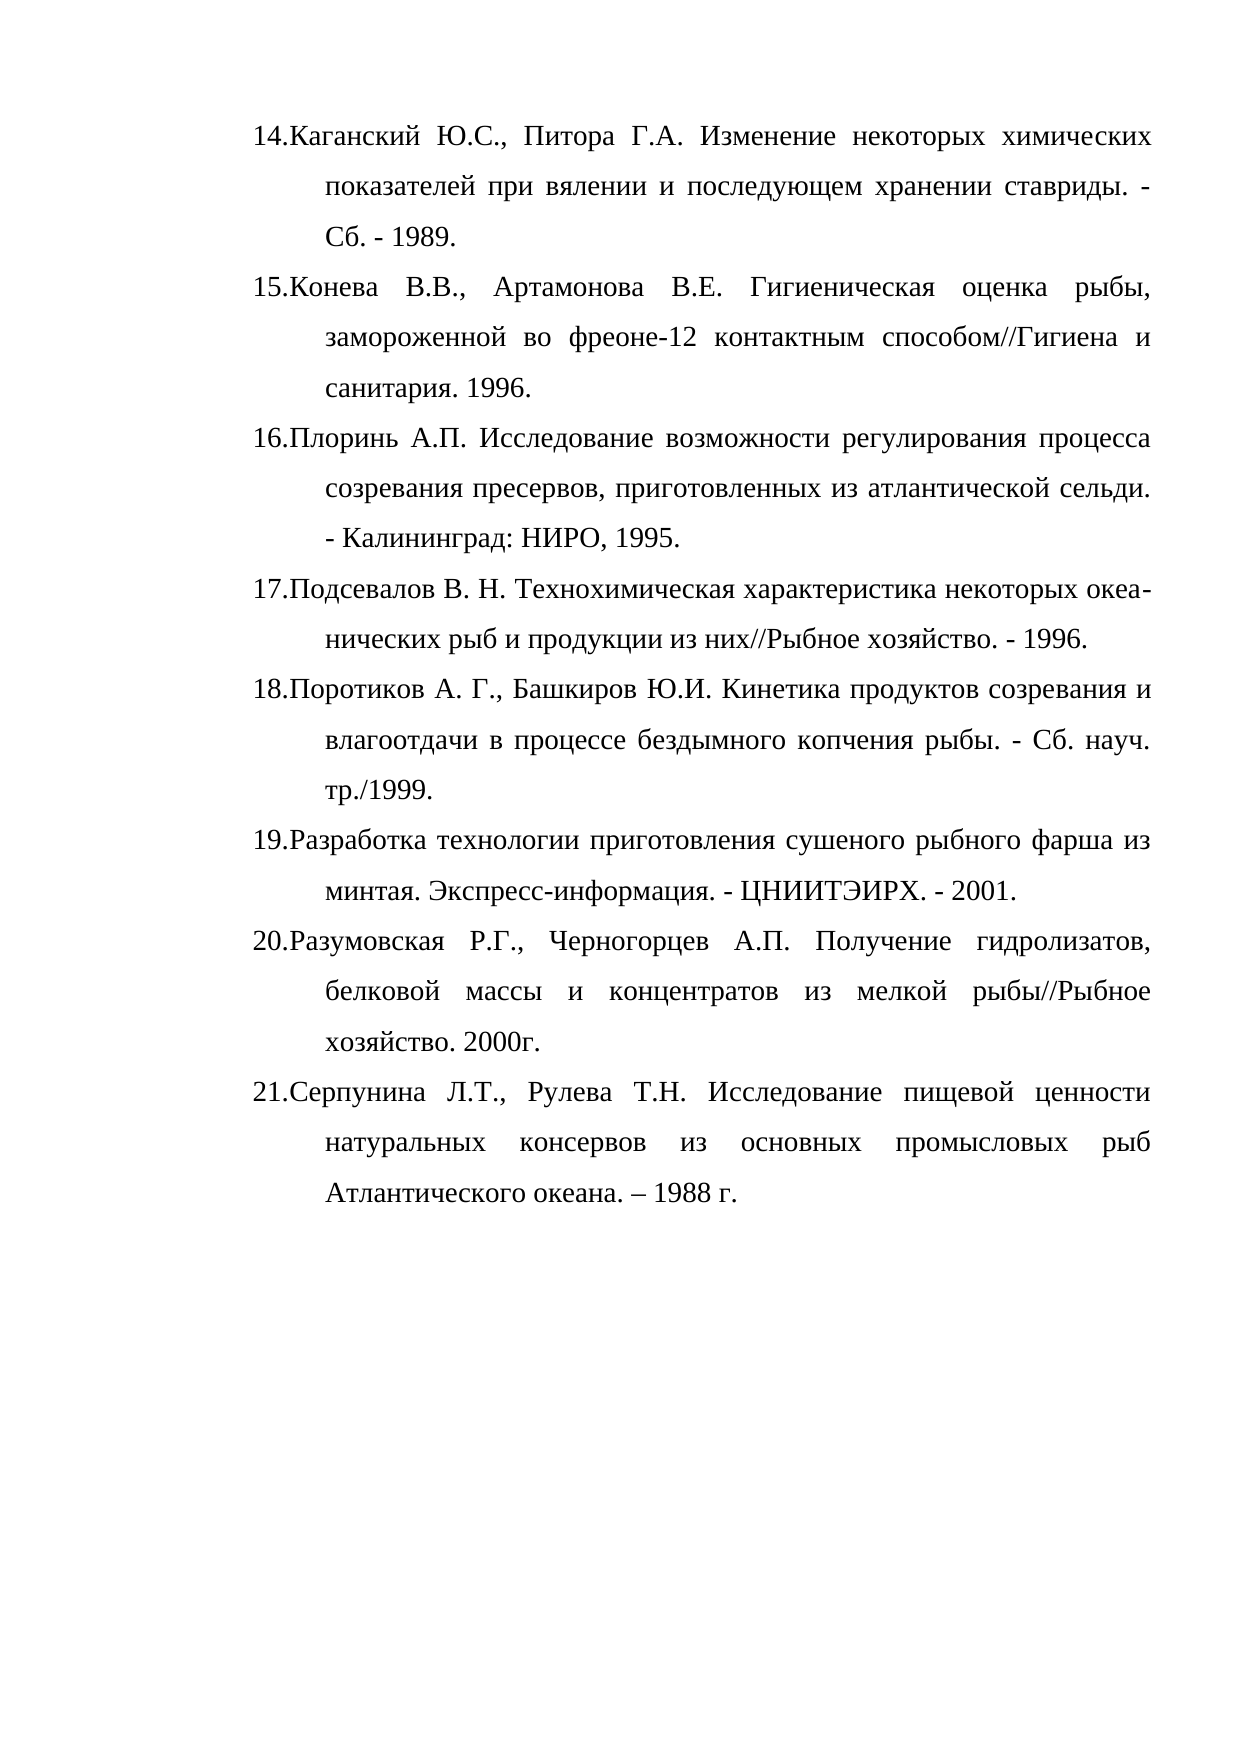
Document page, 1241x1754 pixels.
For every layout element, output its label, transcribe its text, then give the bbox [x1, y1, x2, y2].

list Разработка технологии приготовления сушеного рыбного фарша из минтая. Экспресс-информация. - ЦНИИТЭИРХ. - 2001. [252, 822, 1152, 906]
list Плоринь А.П. Исследование возможности регулирования процесса созревания пресервов, приготовленных из атлантической сельди. - Калининград: НИРО, 1995. [252, 420, 1152, 554]
list Серпунина Л.Т., Рулева Т.Н. Исследование пищевой ценности натуральных консервов из основных промысловых рыб Атлантического океана. – . [252, 1074, 1152, 1208]
list Разумовская Р.Г., Черногорцев А.П. Получение гидролизатов, белковой массы и концентратов из мелкой рыбы//Рыбное хозяйство. 2000г. [252, 923, 1152, 1057]
list Подсевалов В. Н. Технохимическая характеристика некоторых океанических рыб и продукции из них//Рыбное хозяйство. - 1996. [252, 571, 1152, 655]
list Поротиков А. Г., Башкиров Ю.И. Кинетика продуктов созревания и влагоотдачи в процессе бездымного копчения рыбы. - Сб. науч. тр./1999. [252, 672, 1152, 806]
list Конева В.В., Артамонова В.Е. Гигиеническая оценка рыбы, замороженной во фреоне-12 контактным способом//Гигиена и санитария. 1996. [252, 269, 1152, 403]
list Каганский Ю.С., Питора Г.А. Изменение некоторых химических показателей при вялении и последующем хранении ставриды. - Сб. - 1989. [252, 118, 1152, 252]
